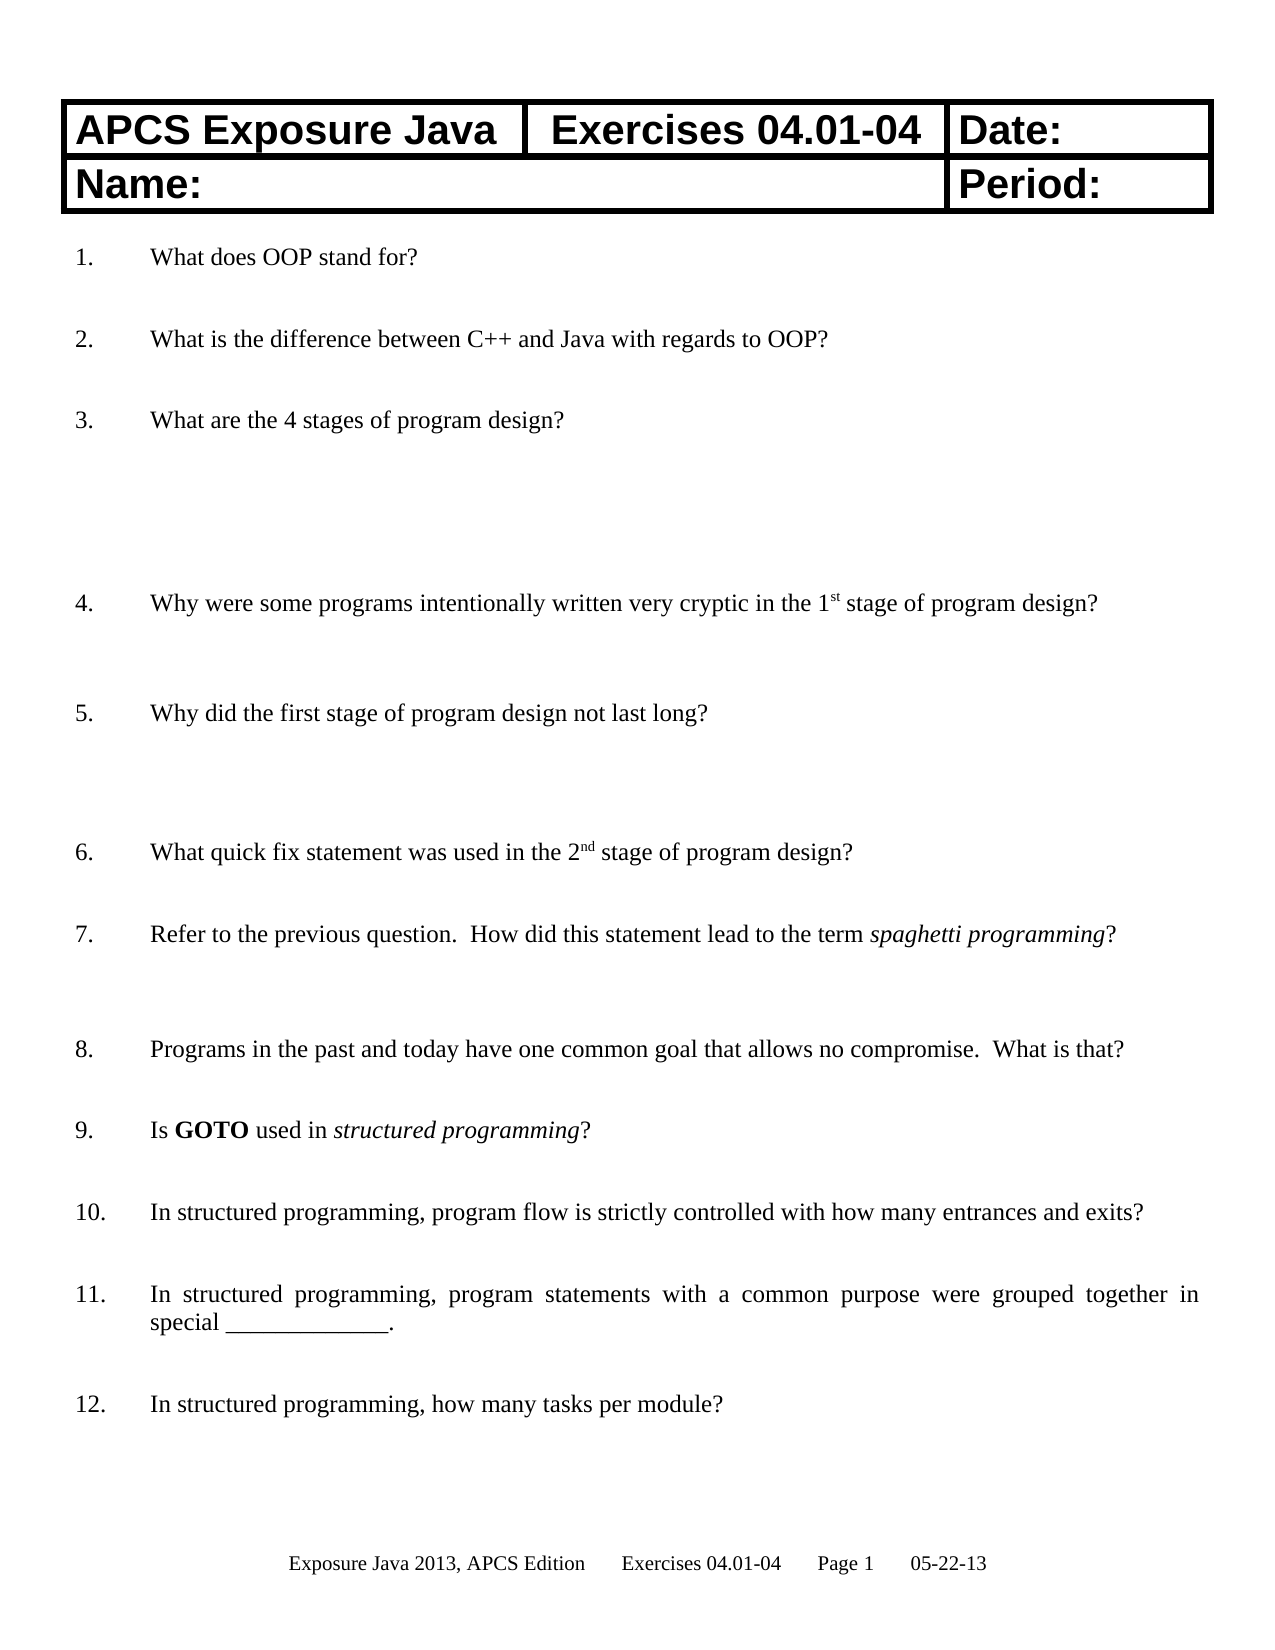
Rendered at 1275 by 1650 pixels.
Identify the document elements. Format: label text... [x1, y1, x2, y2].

text 1. What does OOP stand for? [75, 242, 1200, 271]
text 4. Why were some programs intentionally written very cryptic in the 1st stage of program design? [75, 588, 1200, 617]
table_cell Name: [67, 160, 944, 207]
text 5. Why did the first stage of program design not last long? [75, 698, 1200, 727]
text 2. What is the difference between C++ and Java with regards to OOP? [75, 324, 1200, 353]
table_header Exercises 04.01-04 [528, 105, 944, 153]
text 10. In structured programming, program flow is strictly controlled with how many entrances and exits? [75, 1197, 1200, 1226]
text 11. In structured programming, program statements with a common purpose were grouped together in special _____________. [75, 1279, 1200, 1336]
text 7. Refer to the previous question. How did this statement lead to the term spaghetti programming? [75, 919, 1200, 948]
text 3. What are the 4 stages of program design? [75, 406, 1200, 434]
table_header APCS Exposure Java [67, 105, 522, 153]
text 6. What quick fix statement was used in the 2nd stage of program design? [75, 837, 1200, 866]
text 12. In structured programming, how many tasks per module? [75, 1389, 1200, 1418]
text 9. Is GOTO used in structured programming? [75, 1116, 1200, 1144]
text 8. Programs in the past and today have one common goal that allows no compromise. What is that? [75, 1034, 1200, 1063]
table_header Date: [950, 105, 1208, 153]
table_cell Period: [950, 160, 1208, 207]
